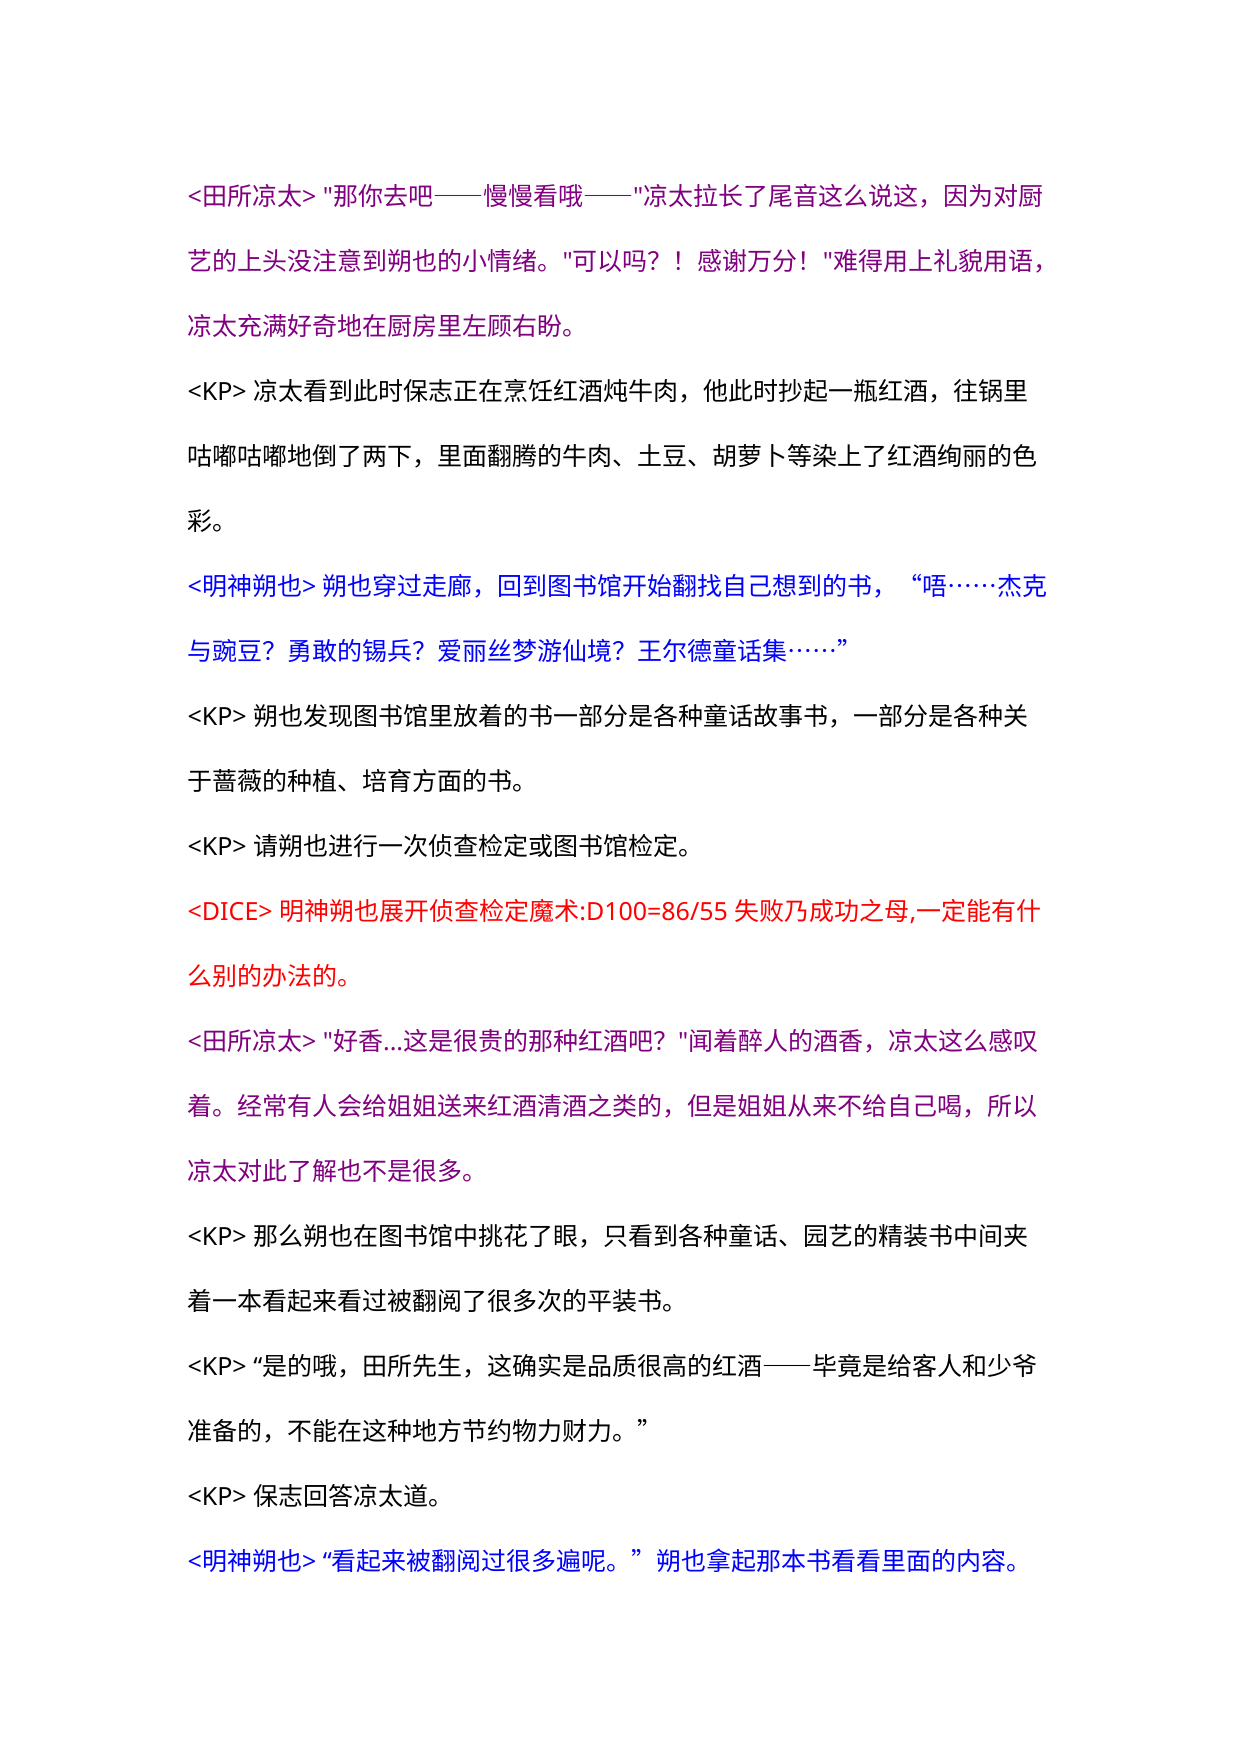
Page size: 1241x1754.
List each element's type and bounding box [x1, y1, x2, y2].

text [187, 162, 1053, 1592]
